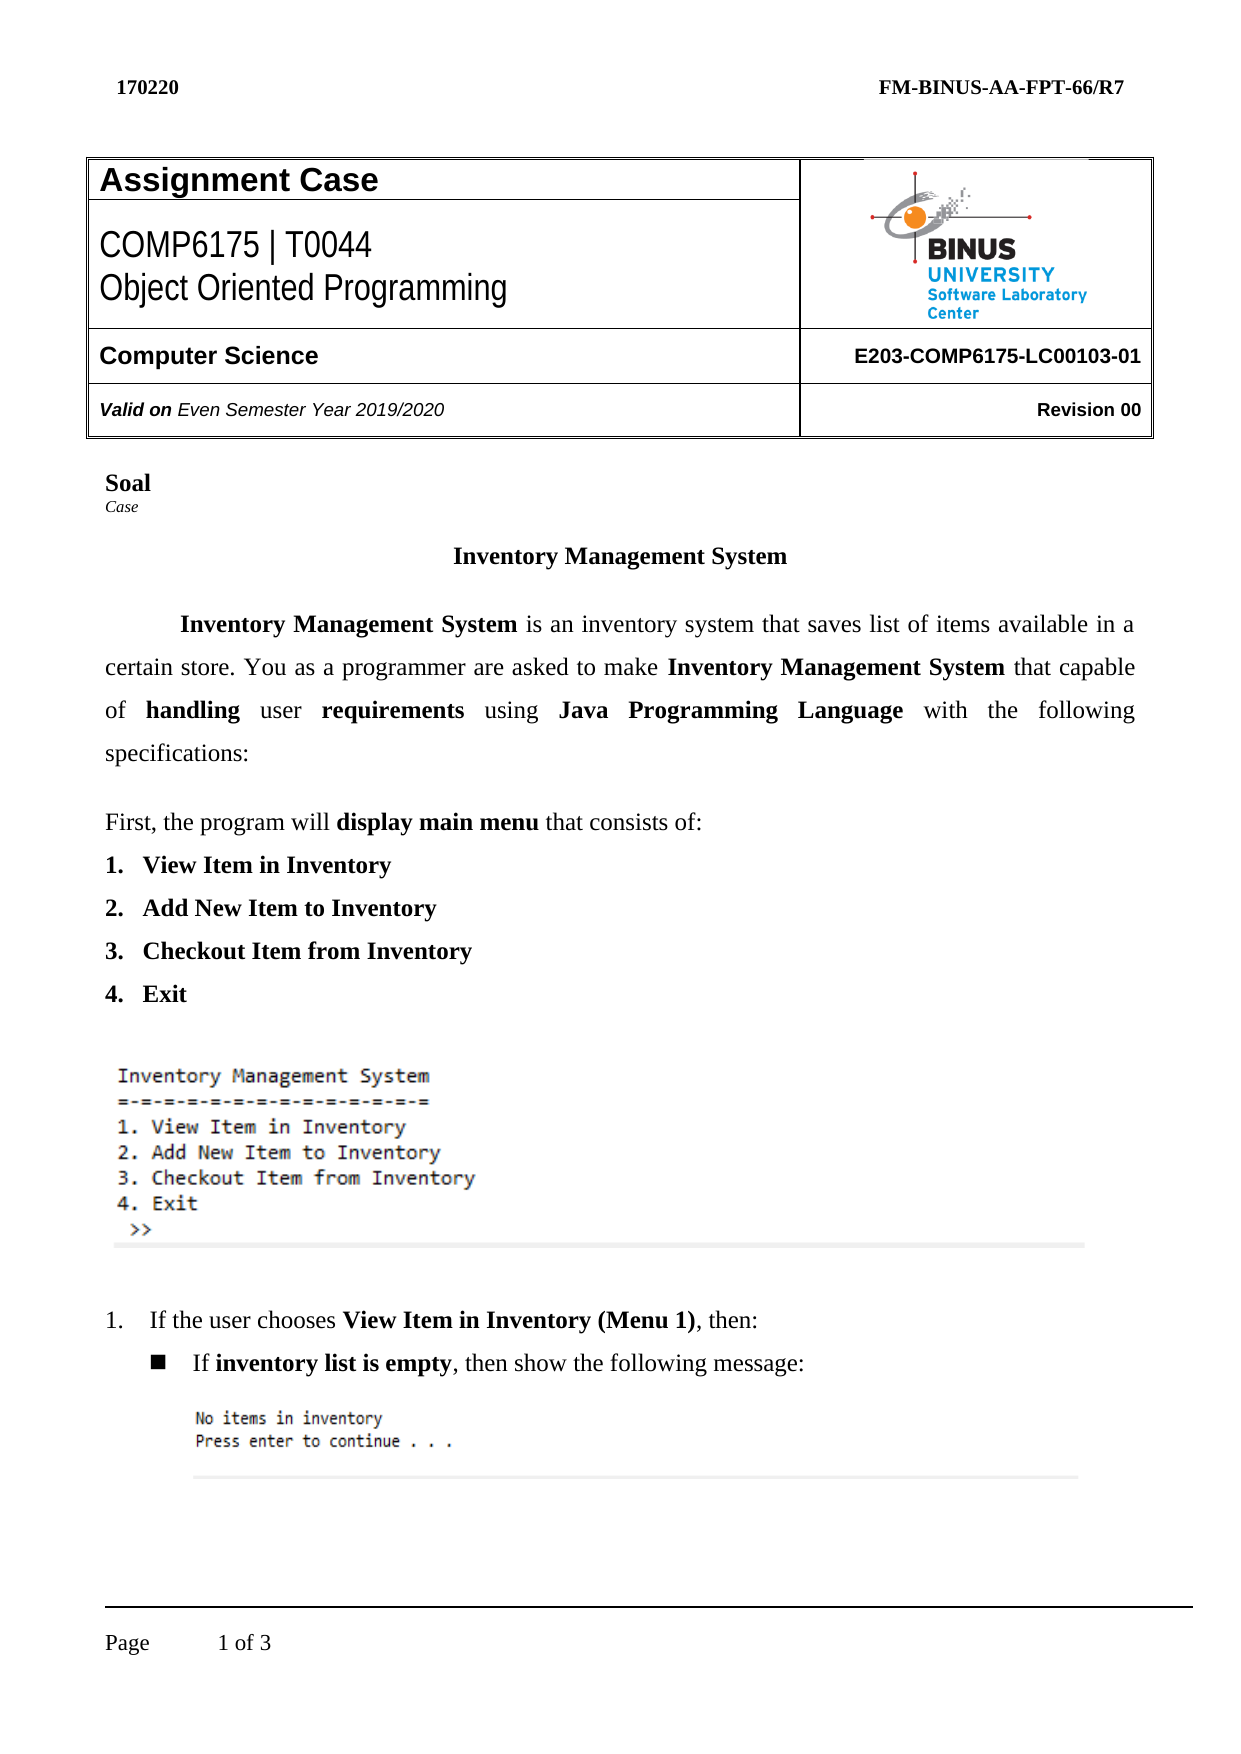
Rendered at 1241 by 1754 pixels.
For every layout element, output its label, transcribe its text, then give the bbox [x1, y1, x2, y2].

table_cell Revision 00 [801, 384, 1151, 436]
list Checkout Item from Inventory [105, 936, 1135, 965]
table_cell COMP6175 | T0044 Object Oriented Programming [89, 200, 799, 327]
table_header Assignment Case [89, 160, 799, 199]
table_cell Valid on Even Semester Year 2019/2020 [89, 384, 799, 436]
table_header [1089, 160, 1151, 327]
list Exit [105, 979, 1135, 1008]
text First, the program will display main menu that consists of: [105, 807, 1135, 835]
list If inventory list is empty, then show the following message: [149, 1348, 1135, 1377]
text Inventory Management System [105, 541, 1135, 570]
list If the user chooses View Item in Inventory (Menu 1), then: [61, 1305, 1135, 1334]
subtitle Soal [105, 468, 1135, 497]
text Case [105, 497, 1135, 516]
table_header [801, 160, 863, 327]
list Add New Item to Inventory [105, 893, 1135, 922]
picture [863, 159, 1089, 328]
list View Item in Inventory [105, 850, 1135, 878]
table_cell E203-COMP6175-LC00103-01 [801, 329, 1151, 383]
table_cell Computer Science [89, 329, 799, 383]
picture [192, 1391, 1079, 1479]
text Inventory Management System is an inventory system that saves list of items available in a certain store. You as a programmer are asked to make Inventory Management System that capable of handling user requirements using Java Programming Language with the following specifications: [105, 609, 1135, 767]
picture [111, 1047, 1085, 1248]
